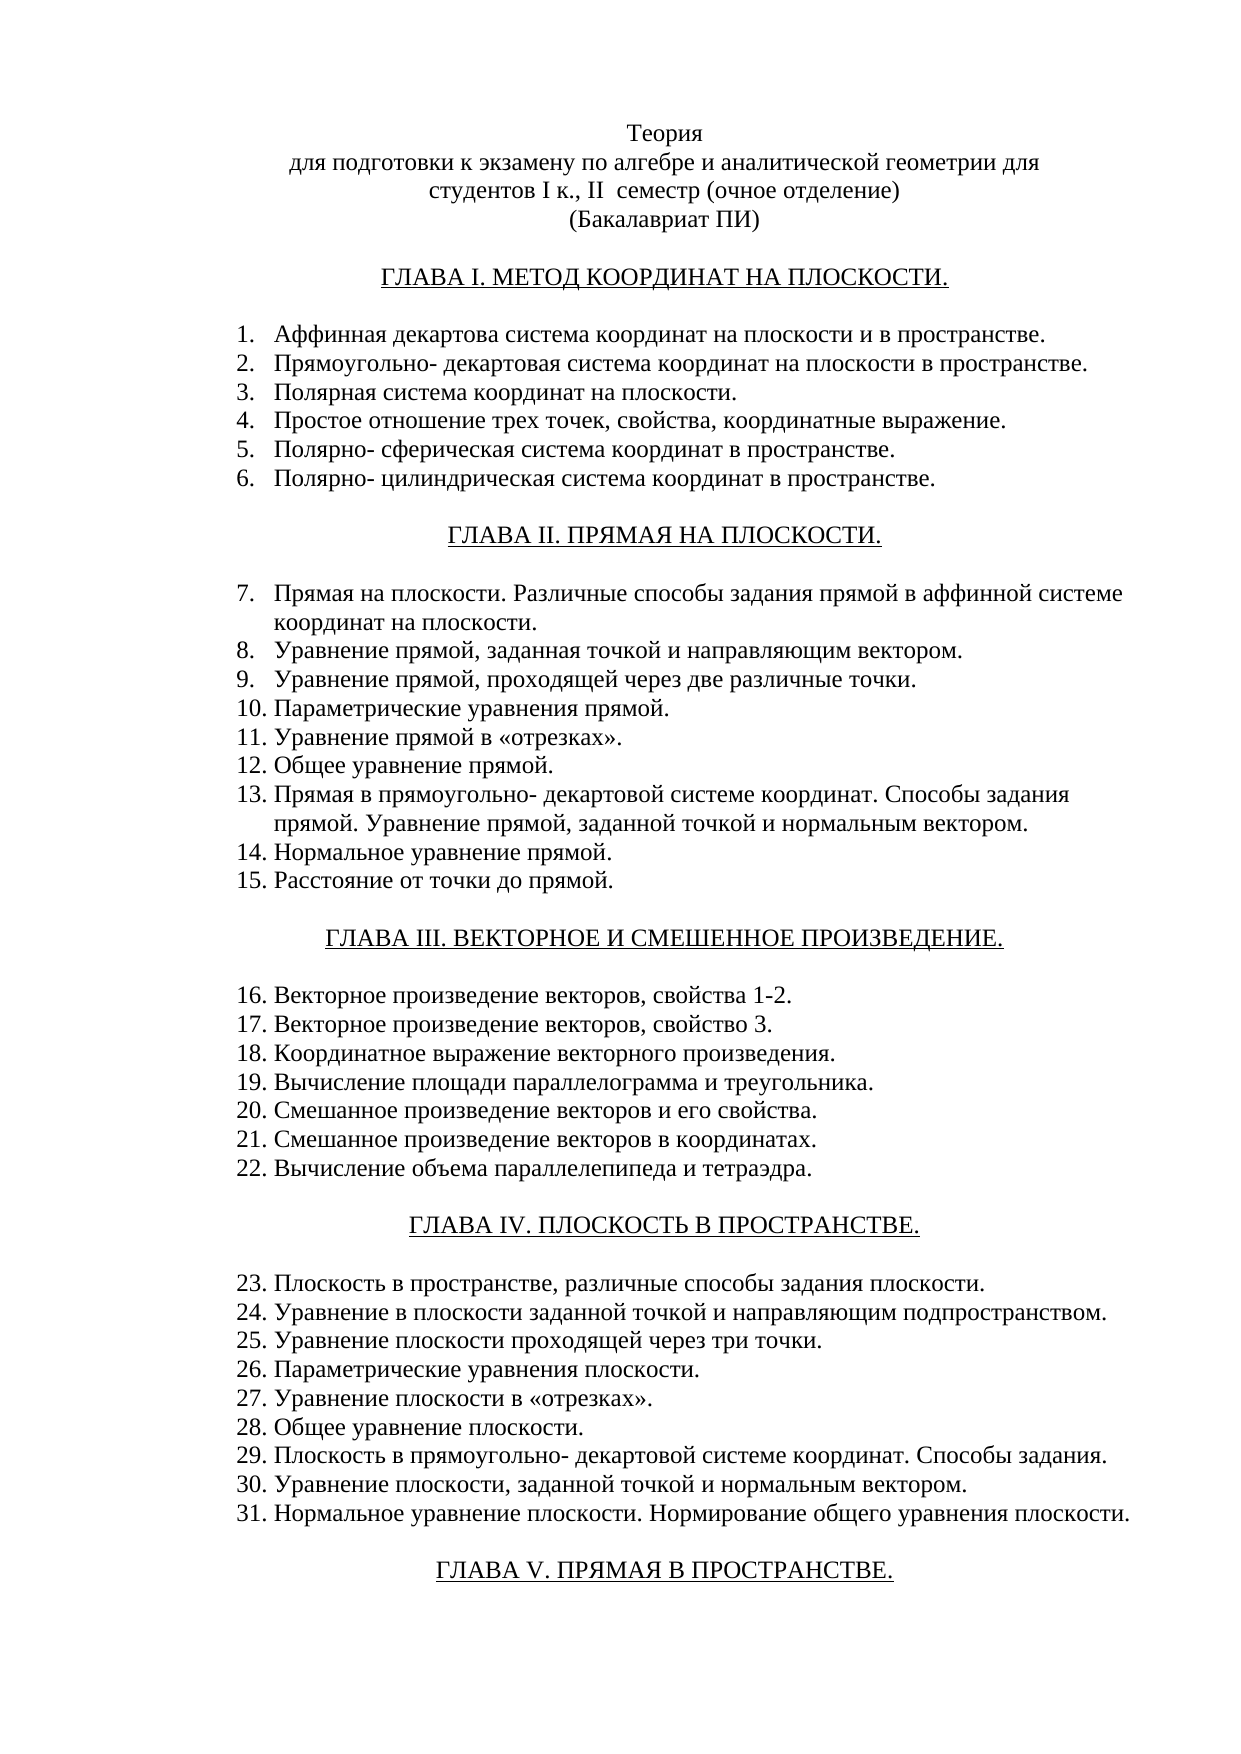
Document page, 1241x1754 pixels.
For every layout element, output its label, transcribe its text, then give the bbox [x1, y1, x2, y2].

list Векторное произведение векторов, свойства 1-2. [236, 981, 1152, 1009]
list Уравнение прямой, проходящей через две различные точки. [236, 664, 1152, 693]
list Вычисление объема параллелепипеда и тетраэдра. [236, 1153, 1152, 1182]
list Нормальное уравнение прямой. [236, 837, 1152, 866]
list Плоскость в прямоугольно- декартовой системе координат. Способы задания. [236, 1441, 1152, 1469]
list Вычисление площади параллелограмма и треугольника. [236, 1067, 1152, 1096]
list Аффинная декартова система координат на плоскости и в пространстве. [236, 319, 1152, 348]
list Простое отношение трех точек, свойства, координатные выражение. [236, 406, 1152, 434]
list Параметрические уравнения плоскости. [236, 1354, 1152, 1383]
text для подготовки к экзамену по алгебре и аналитической геометрии для [177, 147, 1152, 176]
list Полярно- сферическая система координат в пространстве. [236, 434, 1152, 463]
list Прямоугольно- декартовая система координат на плоскости в пространстве. [236, 348, 1152, 377]
list Уравнение прямой в «отрезках». [236, 722, 1152, 751]
text Теория [177, 118, 1152, 147]
list Общее уравнение прямой. [236, 751, 1152, 779]
list Уравнение плоскости проходящей через три точки. [236, 1326, 1152, 1354]
list Расстояние от точки до прямой. [236, 866, 1152, 894]
text (Бакалавриат ПИ) [177, 204, 1152, 233]
text ГЛАВА I. МЕТОД КООРДИНАТ НА ПЛОСКОСТИ. [177, 262, 1152, 291]
list Уравнение плоскости в «отрезках». [236, 1383, 1152, 1412]
text ГЛАВА III. ВЕКТОРНОЕ И СМЕШЕННОЕ ПРОИЗВЕДЕНИЕ. [177, 923, 1152, 952]
list Смешанное произведение векторов и его свойства. [236, 1096, 1152, 1124]
text студентов I к., II семестр (очное отделение) [177, 176, 1152, 204]
text ГЛАВА II. ПРЯМАЯ НА ПЛОСКОСТИ. [177, 521, 1152, 549]
text ГЛАВА V. ПРЯМАЯ В ПРОСТРАНСТВЕ. [177, 1556, 1152, 1584]
list Общее уравнение плоскости. [236, 1412, 1152, 1441]
list Прямая в прямоугольно- декартовой системе координат. Способы задания прямой. Уравнение прямой, заданной точкой и нормальным вектором. [236, 779, 1152, 837]
list Полярная система координат на плоскости. [236, 377, 1152, 406]
list Координатное выражение векторного произведения. [236, 1038, 1152, 1067]
list Уравнение в плоскости заданной точкой и направляющим подпространством. [236, 1297, 1152, 1326]
list Векторное произведение векторов, свойство 3. [236, 1009, 1152, 1038]
text ГЛАВА IV. ПЛОСКОСТЬ В ПРОСТРАНСТВЕ. [177, 1211, 1152, 1239]
list Прямая на плоскости. Различные способы задания прямой в аффинной системе координат на плоскости. [236, 578, 1152, 636]
list Нормальное уравнение плоскости. Нормирование общего уравнения плоскости. [236, 1498, 1152, 1527]
list Уравнение прямой, заданная точкой и направляющим вектором. [236, 636, 1152, 664]
list Смешанное произведение векторов в координатах. [236, 1124, 1152, 1153]
list Уравнение плоскости, заданной точкой и нормальным вектором. [236, 1469, 1152, 1498]
list Параметрические уравнения прямой. [236, 693, 1152, 722]
list Плоскость в пространстве, различные способы задания плоскости. [236, 1268, 1152, 1297]
list Полярно- цилиндрическая система координат в пространстве. [236, 463, 1152, 492]
